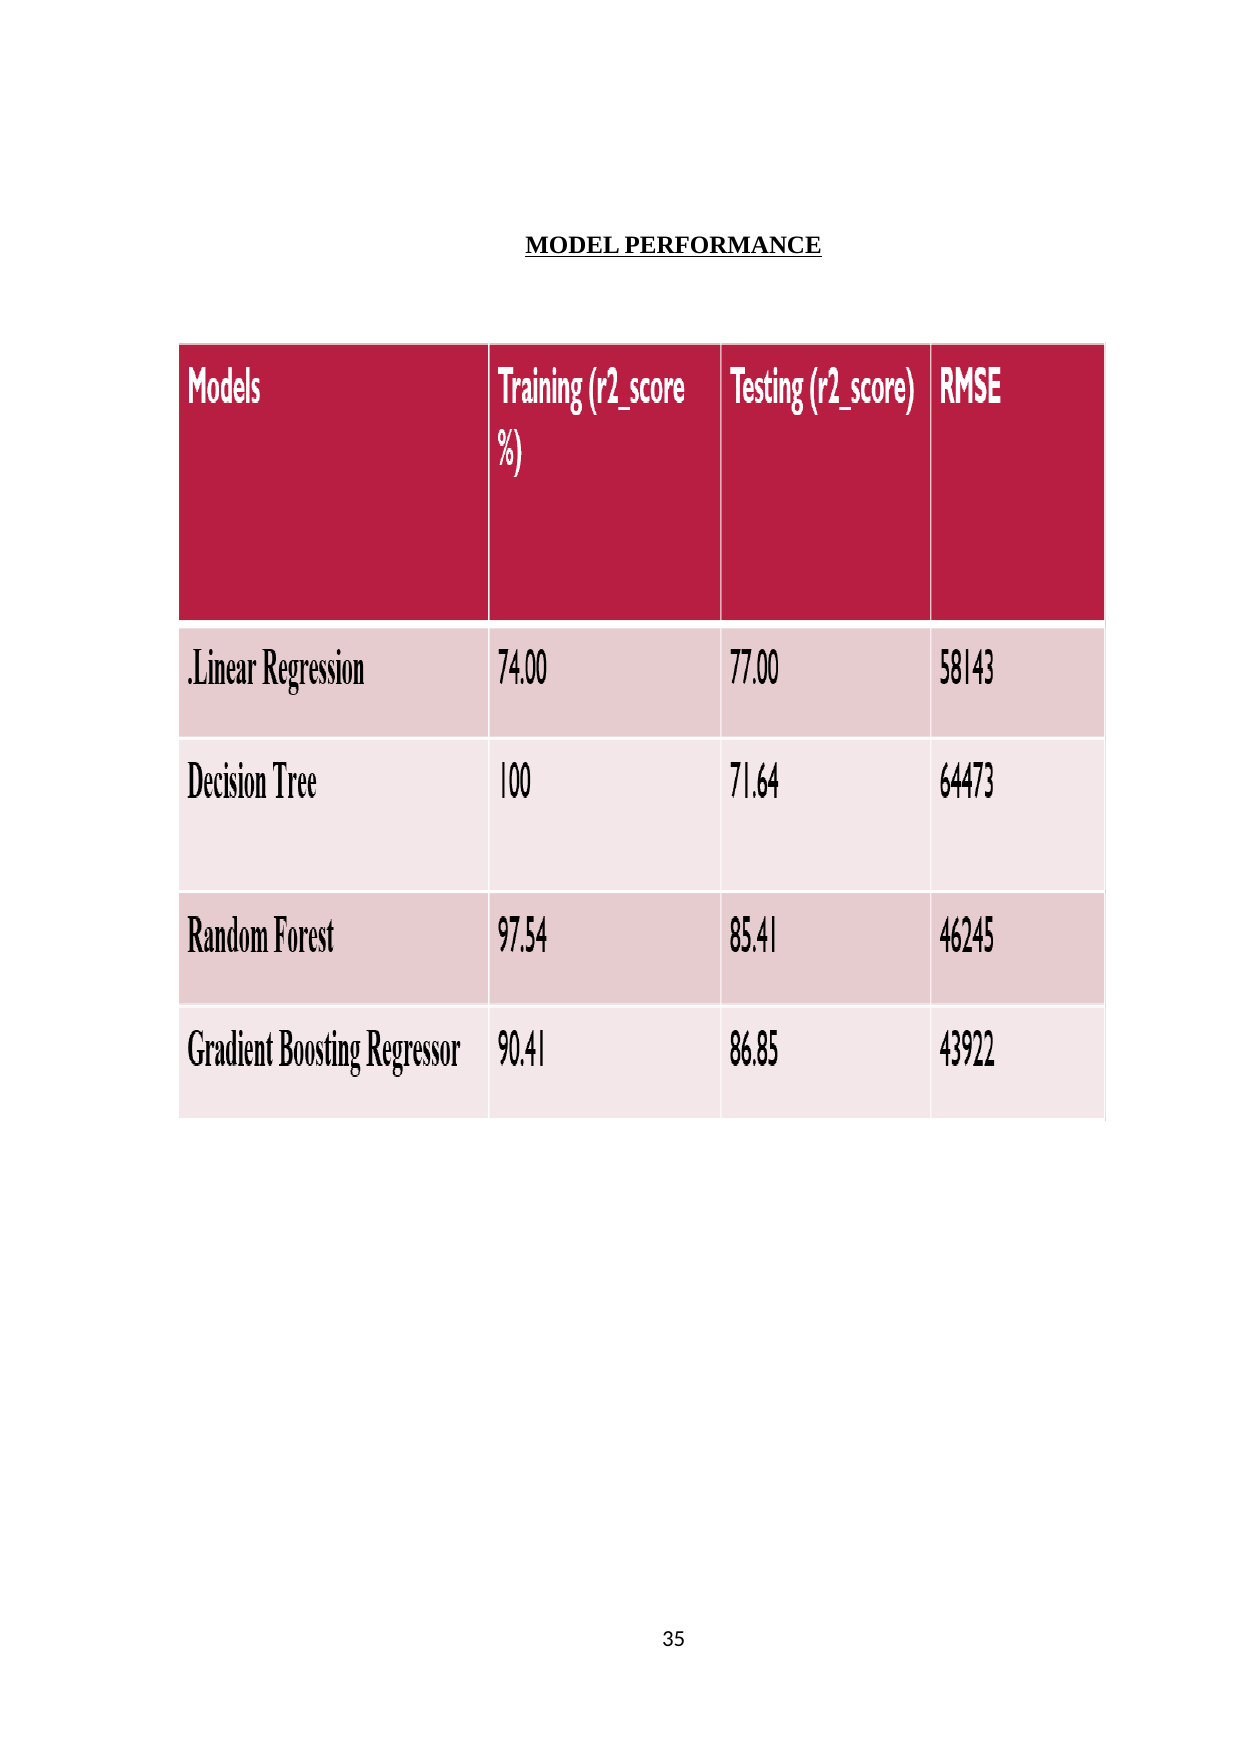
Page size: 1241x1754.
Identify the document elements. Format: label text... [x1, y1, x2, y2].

text MODEL PERFORMANCE [177, 212, 1169, 259]
picture [177, 337, 1107, 1124]
